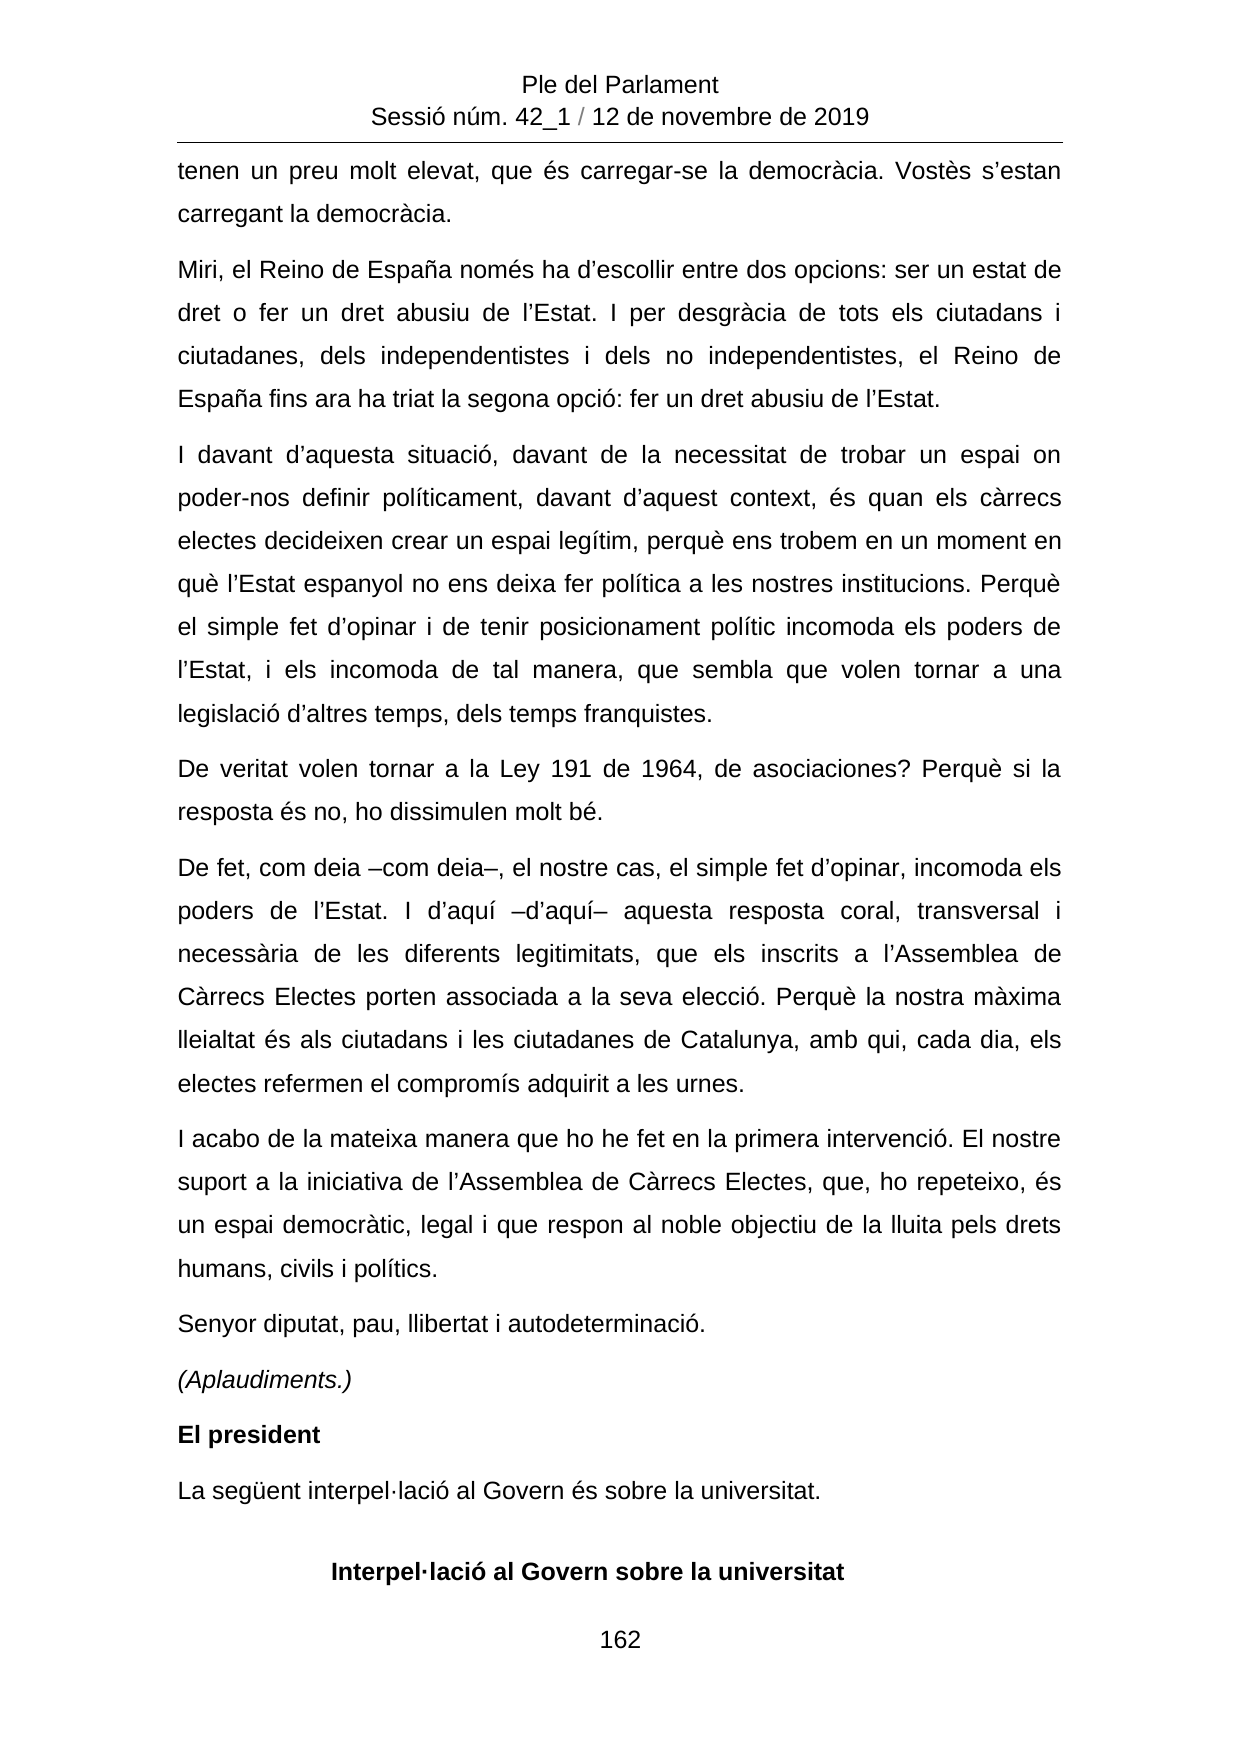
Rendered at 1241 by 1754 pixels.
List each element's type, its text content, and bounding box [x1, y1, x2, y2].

text De fet, com deia –com deia–, el nostre cas, el simple fet d’opinar, incomoda els poders de l’Estat. I d’aquí –d’aquí– aquesta resposta coral, transversal i necessària de les diferents legitimitats, que els inscrits a l’Assemblea de Càrrecs Electes porten associada a la seva elecció. Perquè la nostra màxima lleialtat és als ciutadans i les ciutadanes de Catalunya, amb qui, cada dia, els electes refermen el compromís adquirit a les urnes. [177, 853, 1063, 1097]
text (Aplaudiments.) [177, 1365, 1063, 1393]
text La següent interpel·lació al Govern és sobre la universitat. [177, 1476, 1063, 1505]
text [177, 156, 1063, 228]
text Interpel·lació al Govern sobre la universitat [331, 1557, 1063, 1585]
text I acabo de la mateixa manera que ho he fet en la primera intervenció. El nostre suport a la iniciativa de l’Assemblea de Càrrecs Electes, que, ho repeteixo, és un espai democràtic, legal i que respon al noble objectiu de la lluita pels drets humans, civils i polítics. [177, 1124, 1063, 1282]
text Miri, el Reino de España només ha d’escollir entre dos opcions: ser un estat de dret o fer un dret abusiu de l’Estat. I per desgràcia de tots els ciutadans i ciutadanes, dels independentistes i dels no independentistes, el Reino de España fins ara ha triat la segona opció: fer un dret abusiu de l’Estat. [177, 255, 1063, 413]
text I davant d’aquesta situació, davant de la necessitat de trobar un espai on poder-nos definir políticament, davant d’aquest context, és quan els càrrecs electes decideixen crear un espai legítim, perquè ens trobem en un moment en què l’Estat espanyol no ens deixa fer política a les nostres institucions. Perquè el simple fet d’opinar i de tenir posicionament polític incomoda els poders de l’Estat, i els incomoda de tal manera, que sembla que volen tornar a una legislació d’altres temps, dels temps franquistes. [177, 440, 1063, 727]
text De veritat volen tornar a la Ley 191 de 1964, de asociaciones? Perquè si la resposta és no, ho dissimulen molt bé. [177, 754, 1063, 826]
text Senyor diputat, pau, llibertat i autodeterminació. [177, 1309, 1063, 1338]
text El president [177, 1420, 1063, 1449]
